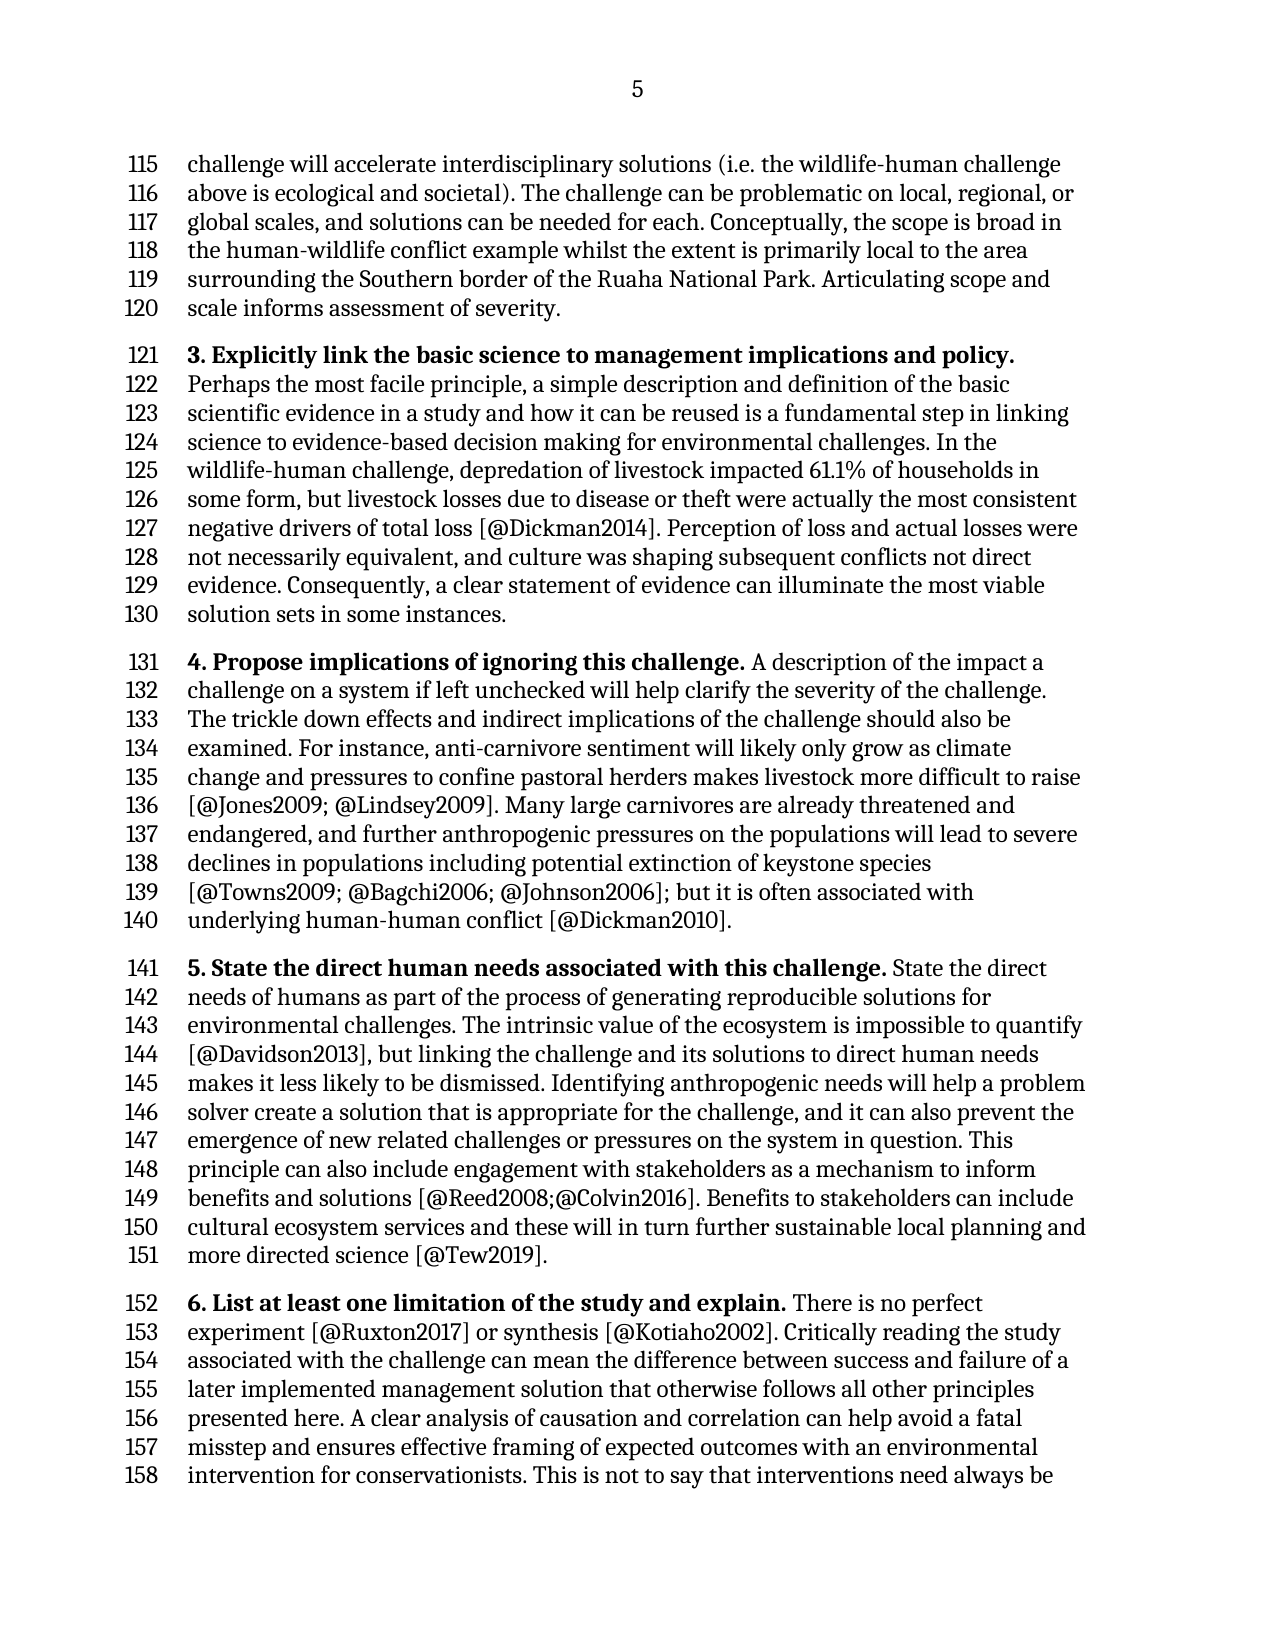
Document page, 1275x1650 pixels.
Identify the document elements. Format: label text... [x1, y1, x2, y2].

text 4. Propose implications of ignoring this challenge. A description of the impact a challenge on a system if left unchecked will help clarify the severity of the challenge. The trickle down effects and indirect implications of the challenge should also be examined. For instance, anti-carnivore sentiment will likely only grow as climate change and pressures to confine pastoral herders makes livestock more difficult to raise [@Jones2009; @Lindsey2009]. Many large carnivores are already threatened and endangered, and further anthropogenic pressures on the populations will lead to severe declines in populations including potential extinction of keystone species [@Towns2009; @Bagchi2006; @Johnson2006]; but it is often associated with underlying human-human conflict [@Dickman2010]. [187, 647, 1087, 935]
text 3. Explicitly link the basic science to management implications and policy. Perhaps the most facile principle, a simple description and definition of the basic scientific evidence in a study and how it can be reused is a fundamental step in linking science to evidence-based decision making for environmental challenges. In the wildlife-human challenge, depredation of livestock impacted 61.1% of households in some form, but livestock losses due to disease or theft were actually the most consistent negative drivers of total loss [@Dickman2014]. Perception of loss and actual losses were not necessarily equivalent, and culture was shaping subsequent conflicts not direct evidence. Consequently, a clear statement of evidence can illuminate the most viable solution sets in some instances. [187, 341, 1087, 629]
text 5. State the direct human needs associated with this challenge. State the direct needs of humans as part of the process of generating reproducible solutions for environmental challenges. The intrinsic value of the ecosystem is impossible to quantify [@Davidson2013], but linking the challenge and its solutions to direct human needs makes it less likely to be dismissed. Identifying anthropogenic needs will help a problem solver create a solution that is appropriate for the challenge, and it can also prevent the emergence of new related challenges or pressures on the system in question. This principle can also include engagement with stakeholders as a mechanism to inform benefits and solutions [@Reed2008;@Colvin2016]. Benefits to stakeholders can include cultural ecosystem services and these will in turn further sustainable local planning and more directed science [@Tew2019]. [187, 954, 1087, 1270]
